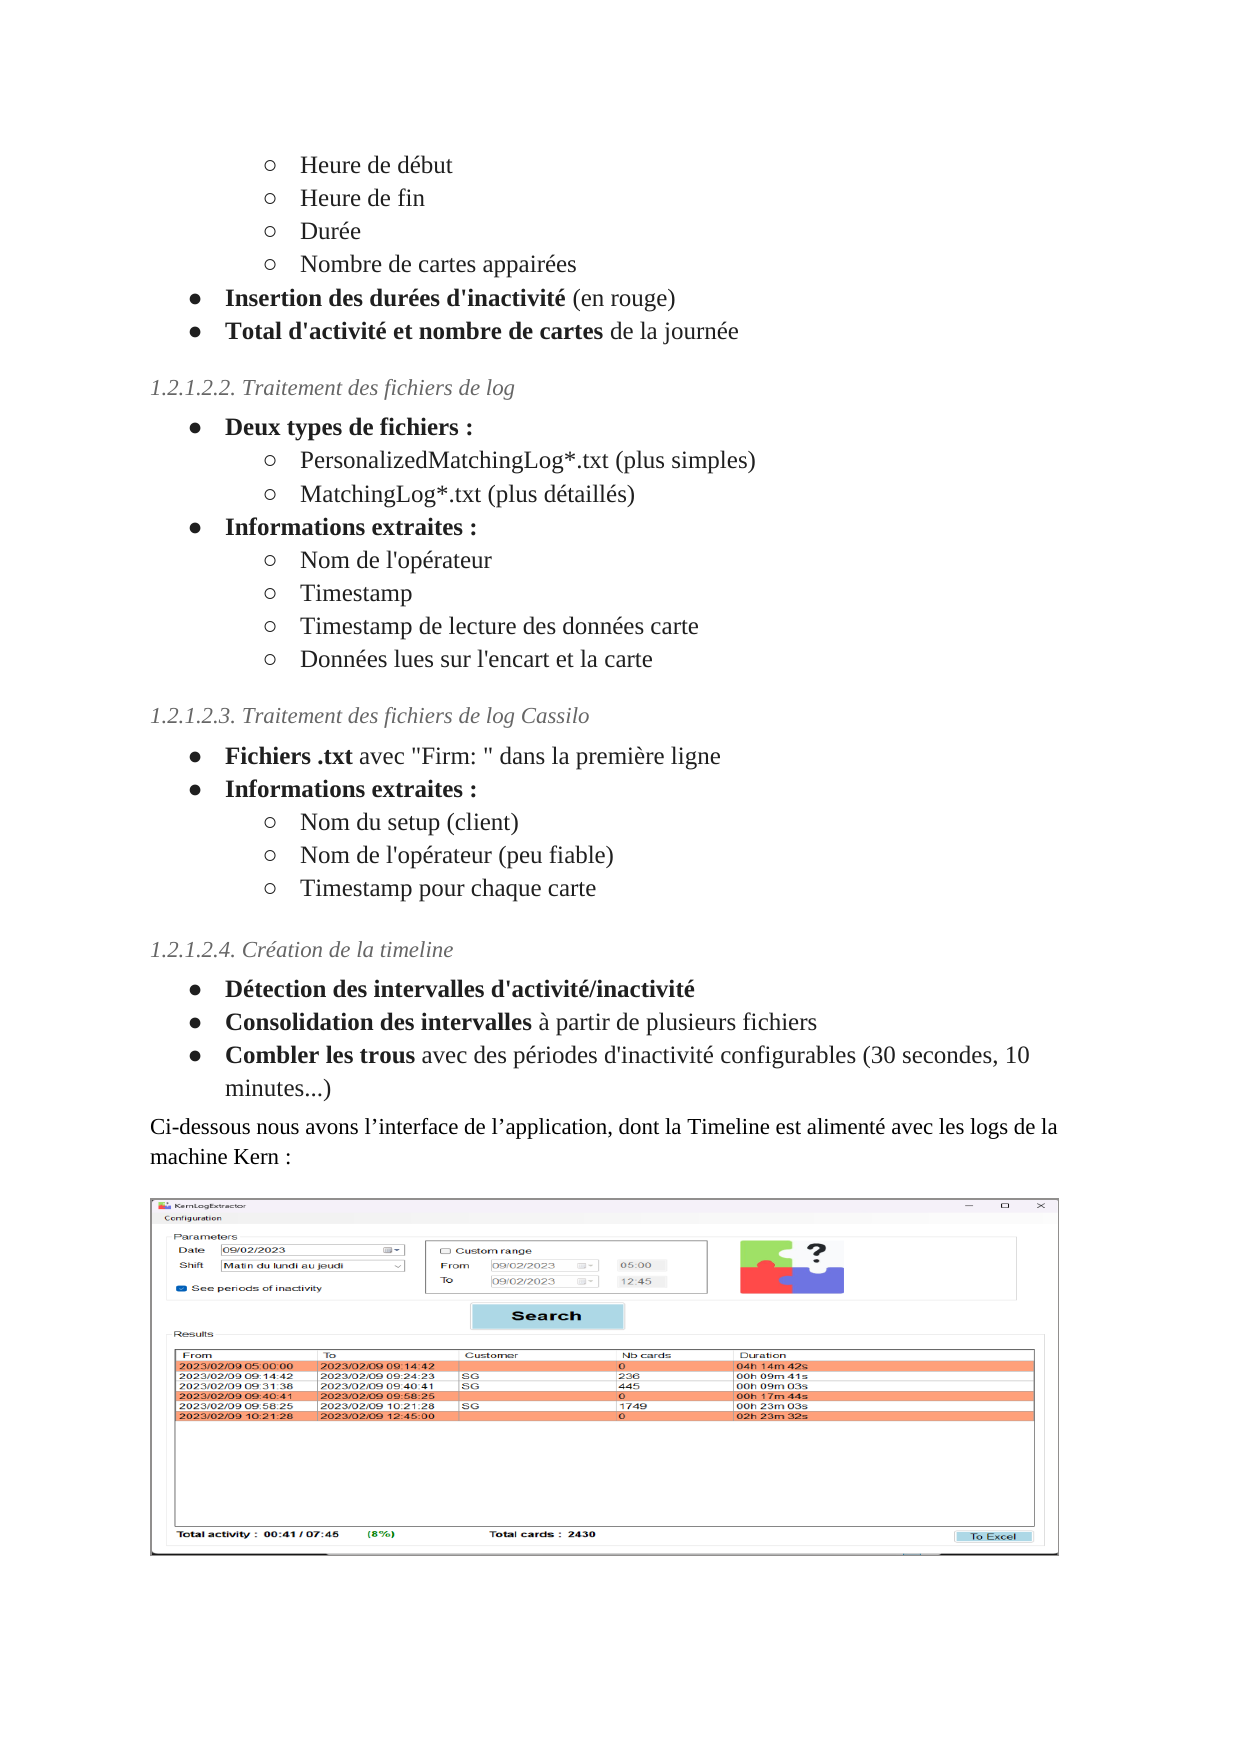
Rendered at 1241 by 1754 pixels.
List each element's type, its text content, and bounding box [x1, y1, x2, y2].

picture [152, 1200, 1058, 1555]
list Heure de début [262, 150, 1090, 179]
list Timestamp de lecture des données carte [262, 611, 1090, 640]
list Durée [262, 216, 1090, 245]
list Combler les trous avec des périodes d'inactivité configurables (30 secondes, 10 minutes...) [187, 1040, 1090, 1102]
list Consolidation des intervalles à partir de plusieurs fichiers [187, 1007, 1090, 1036]
list Fichiers .txt avec "Firm: " dans la première ligne [187, 741, 1090, 770]
list Nom de l'opérateur (peu fiable) [262, 840, 1090, 869]
list Timestamp [262, 578, 1090, 607]
list MatchingLog*.txt (plus détaillés) [262, 478, 1090, 507]
list Insertion des durées d'inactivité (en rouge) [187, 282, 1090, 311]
list Total d'activité et nombre de cartes de la journée [187, 316, 1090, 344]
list Deux types de fichiers : [187, 412, 1090, 441]
subtitle 1.2.1.2.4. Création de la timeline [150, 936, 1090, 962]
subtitle 1.2.1.2.3. Traitement des fichiers de log Cassilo [150, 702, 1090, 729]
list PersonalizedMatchingLog*.txt (plus simples) [262, 445, 1090, 474]
list Informations extraites : [187, 774, 1090, 803]
list Heure de fin [262, 183, 1090, 212]
list Nom du setup (client) [262, 807, 1090, 836]
list Données lues sur l'encart et la carte [262, 644, 1090, 673]
list Timestamp pour chaque carte [262, 873, 1090, 902]
list Détection des intervalles d'activité/inactivité [187, 974, 1090, 1003]
text Ci-dessous nous avons l’interface de l’application, dont la Timeline est alimenté avec les logs de la machine Kern : [150, 1113, 1090, 1169]
subtitle 1.2.1.2.2. Traitement des fichiers de log [150, 374, 1090, 400]
list Informations extraites : [187, 512, 1090, 541]
list Nom de l'opérateur [262, 545, 1090, 574]
list Nombre de cartes appairées [262, 249, 1090, 278]
